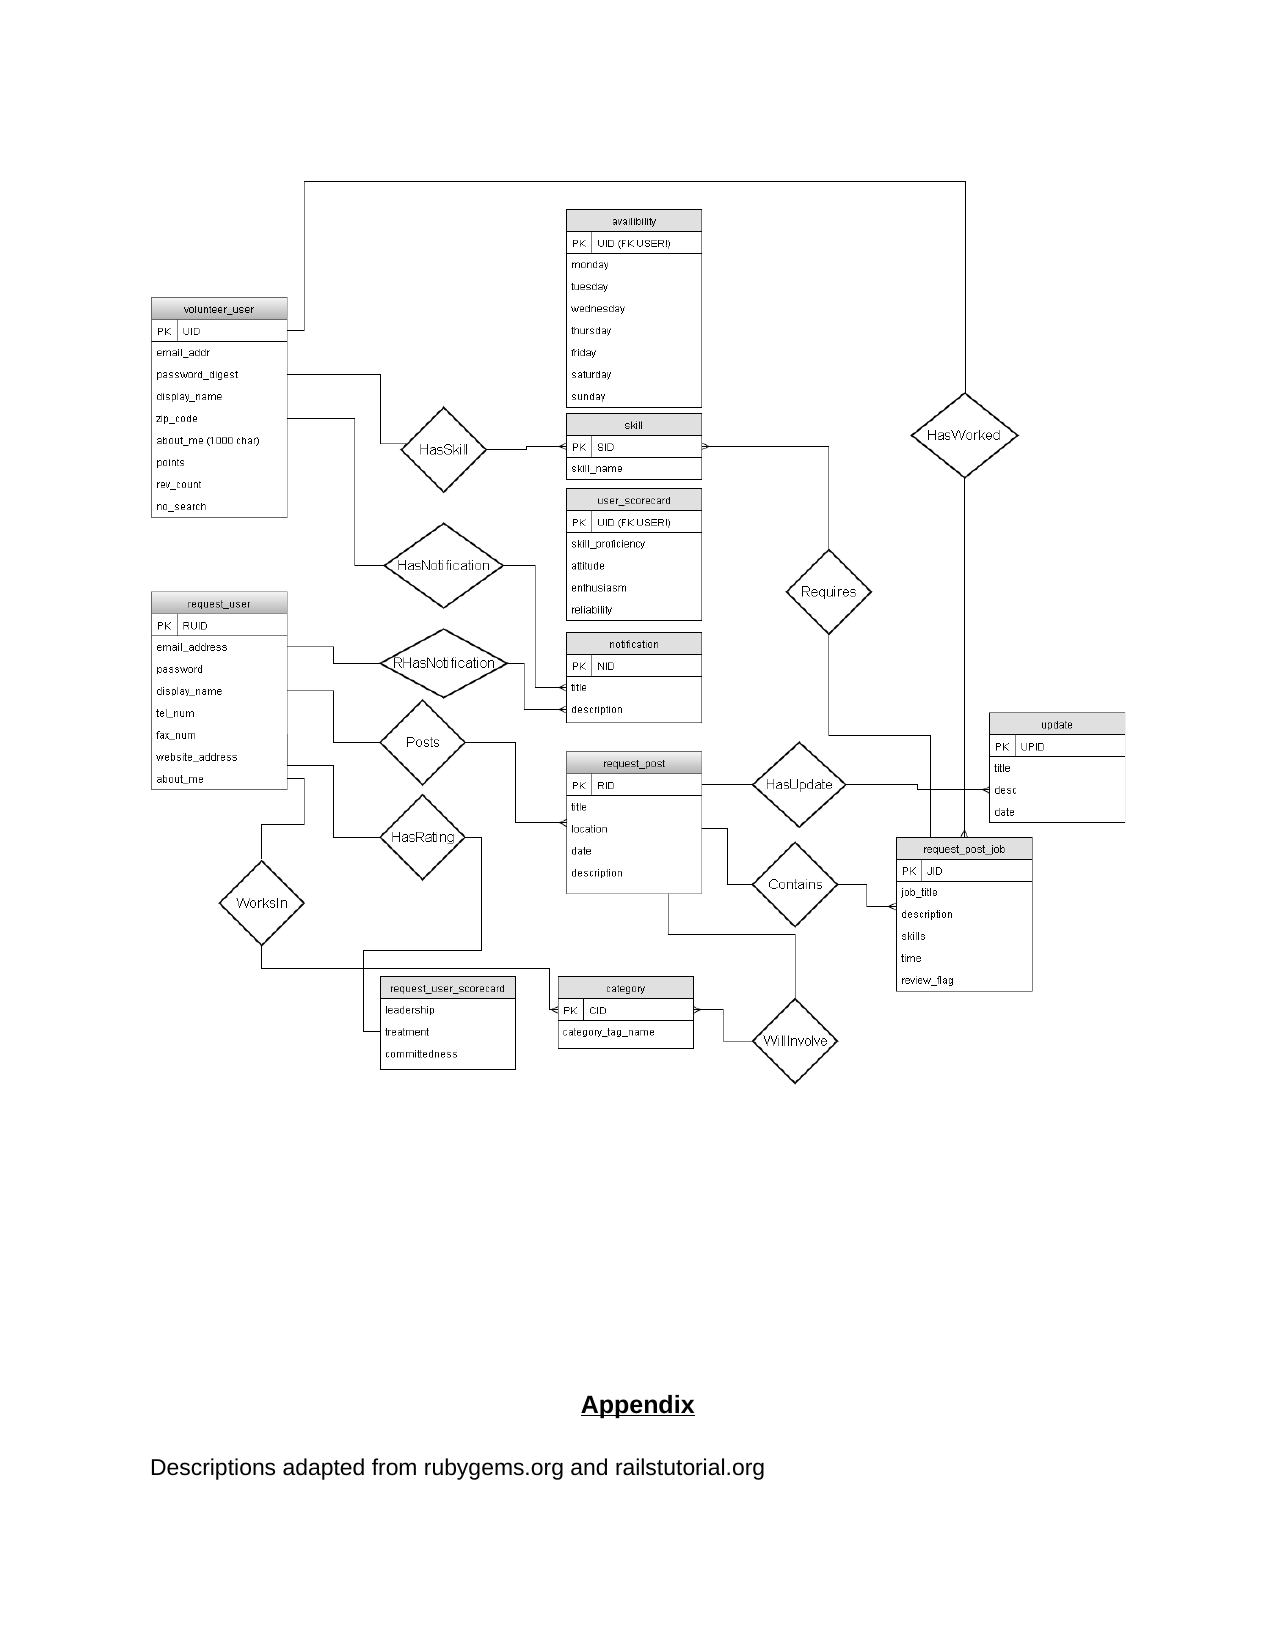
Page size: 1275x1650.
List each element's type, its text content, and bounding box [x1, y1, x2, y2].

text Appendix [150, 1390, 1125, 1419]
text Descriptions adapted from rubygems.org and railstutorial.org [150, 1453, 1125, 1480]
